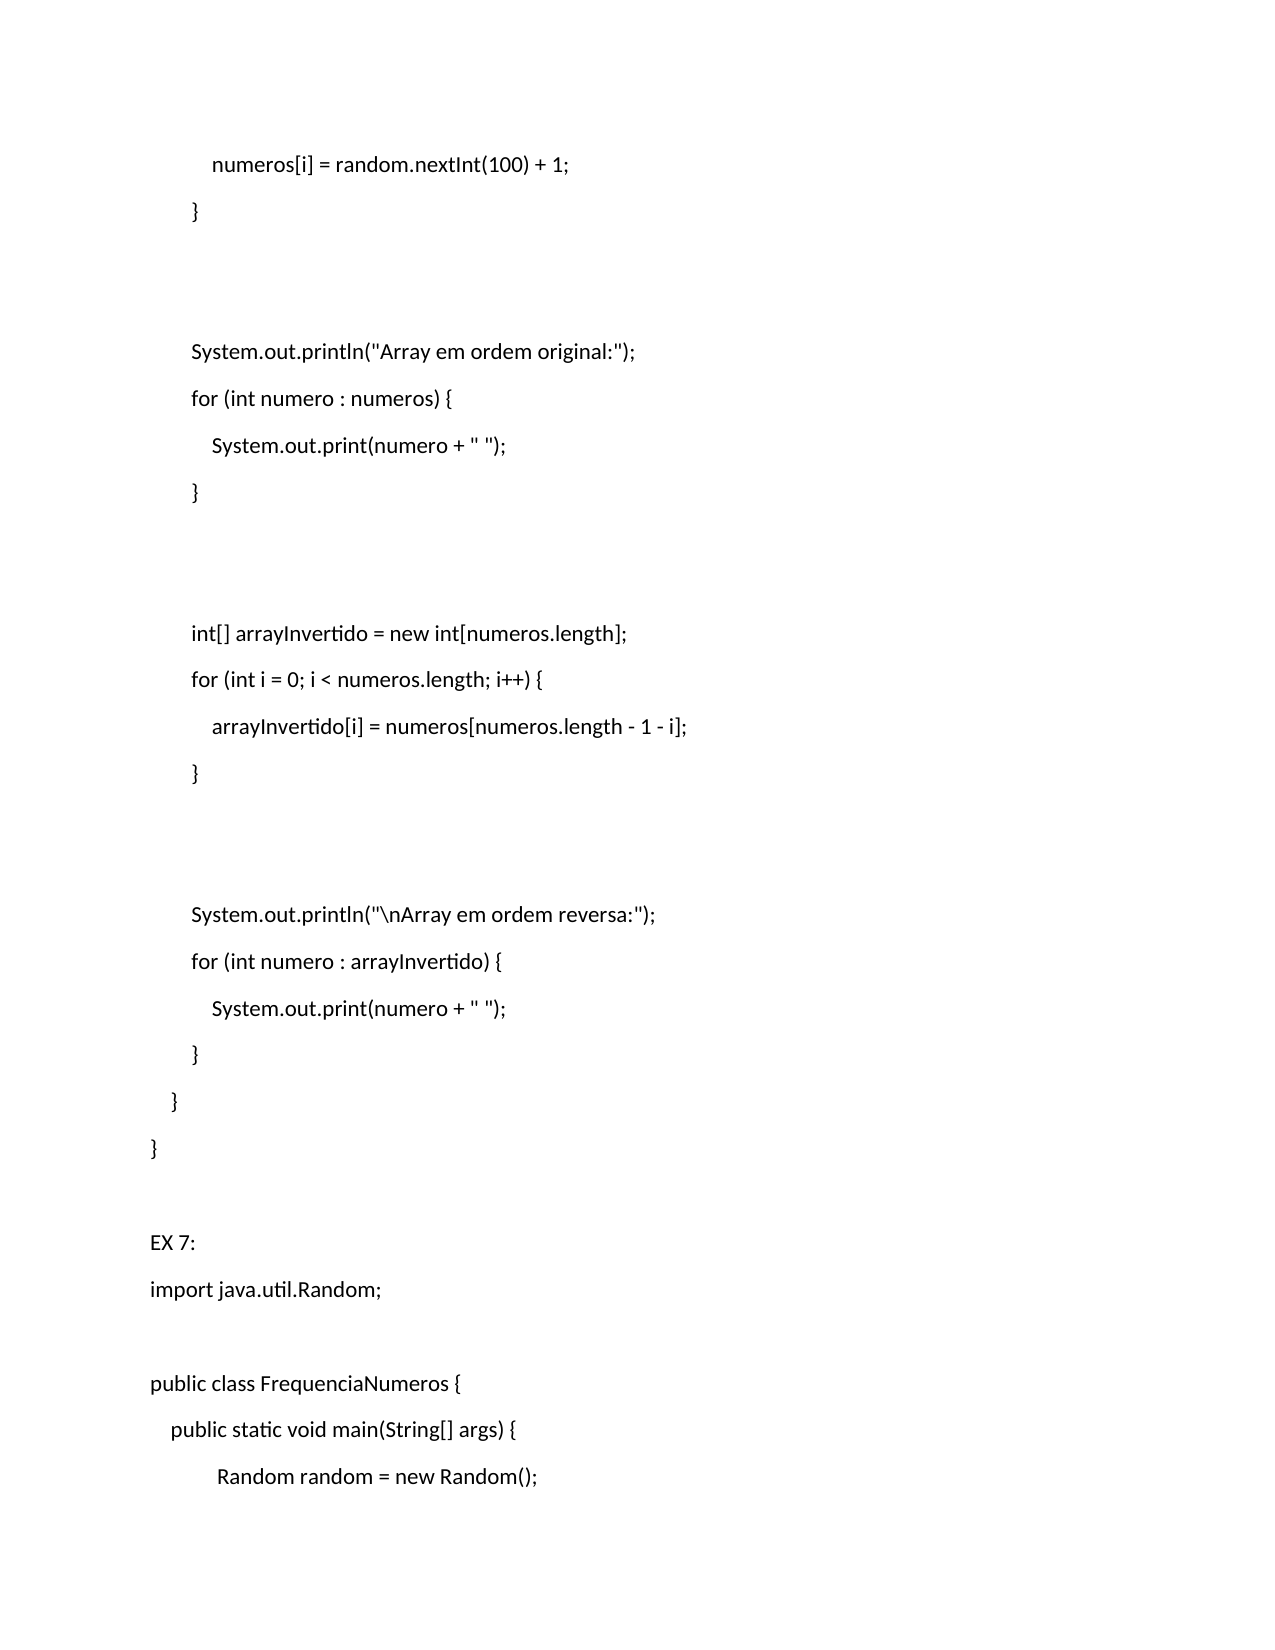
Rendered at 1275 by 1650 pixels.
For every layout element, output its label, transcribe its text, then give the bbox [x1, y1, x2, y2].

text } [150, 1134, 1125, 1162]
text System.out.println("\nArray em ordem reversa:"); [150, 900, 1125, 928]
text } [150, 1087, 1125, 1116]
text for (int numero : numeros) { [150, 384, 1125, 412]
text public static void main(String[] args) { [150, 1416, 1125, 1444]
text System.out.print(numero + " "); [150, 431, 1125, 459]
text System.out.println("Array em ordem original:"); [150, 337, 1125, 366]
text Random random = new Random(); [150, 1462, 1125, 1491]
text } [150, 197, 1125, 225]
text for (int i = 0; i < numeros.length; i++) { [150, 666, 1125, 694]
text arrayInvertido[i] = numeros[numeros.length - 1 - i]; [150, 712, 1125, 741]
text EX 7: [150, 1228, 1125, 1256]
text public class FrequenciaNumeros { [150, 1369, 1125, 1397]
text int[] arrayInvertido = new int[numeros.length]; [150, 619, 1125, 647]
text } [150, 1041, 1125, 1069]
text import java.util.Random; [150, 1275, 1125, 1303]
text } [150, 759, 1125, 787]
text System.out.print(numero + " "); [150, 994, 1125, 1022]
text numeros[i] = random.nextInt(100) + 1; [150, 150, 1125, 178]
text for (int numero : arrayInvertido) { [150, 947, 1125, 975]
text } [150, 478, 1125, 506]
